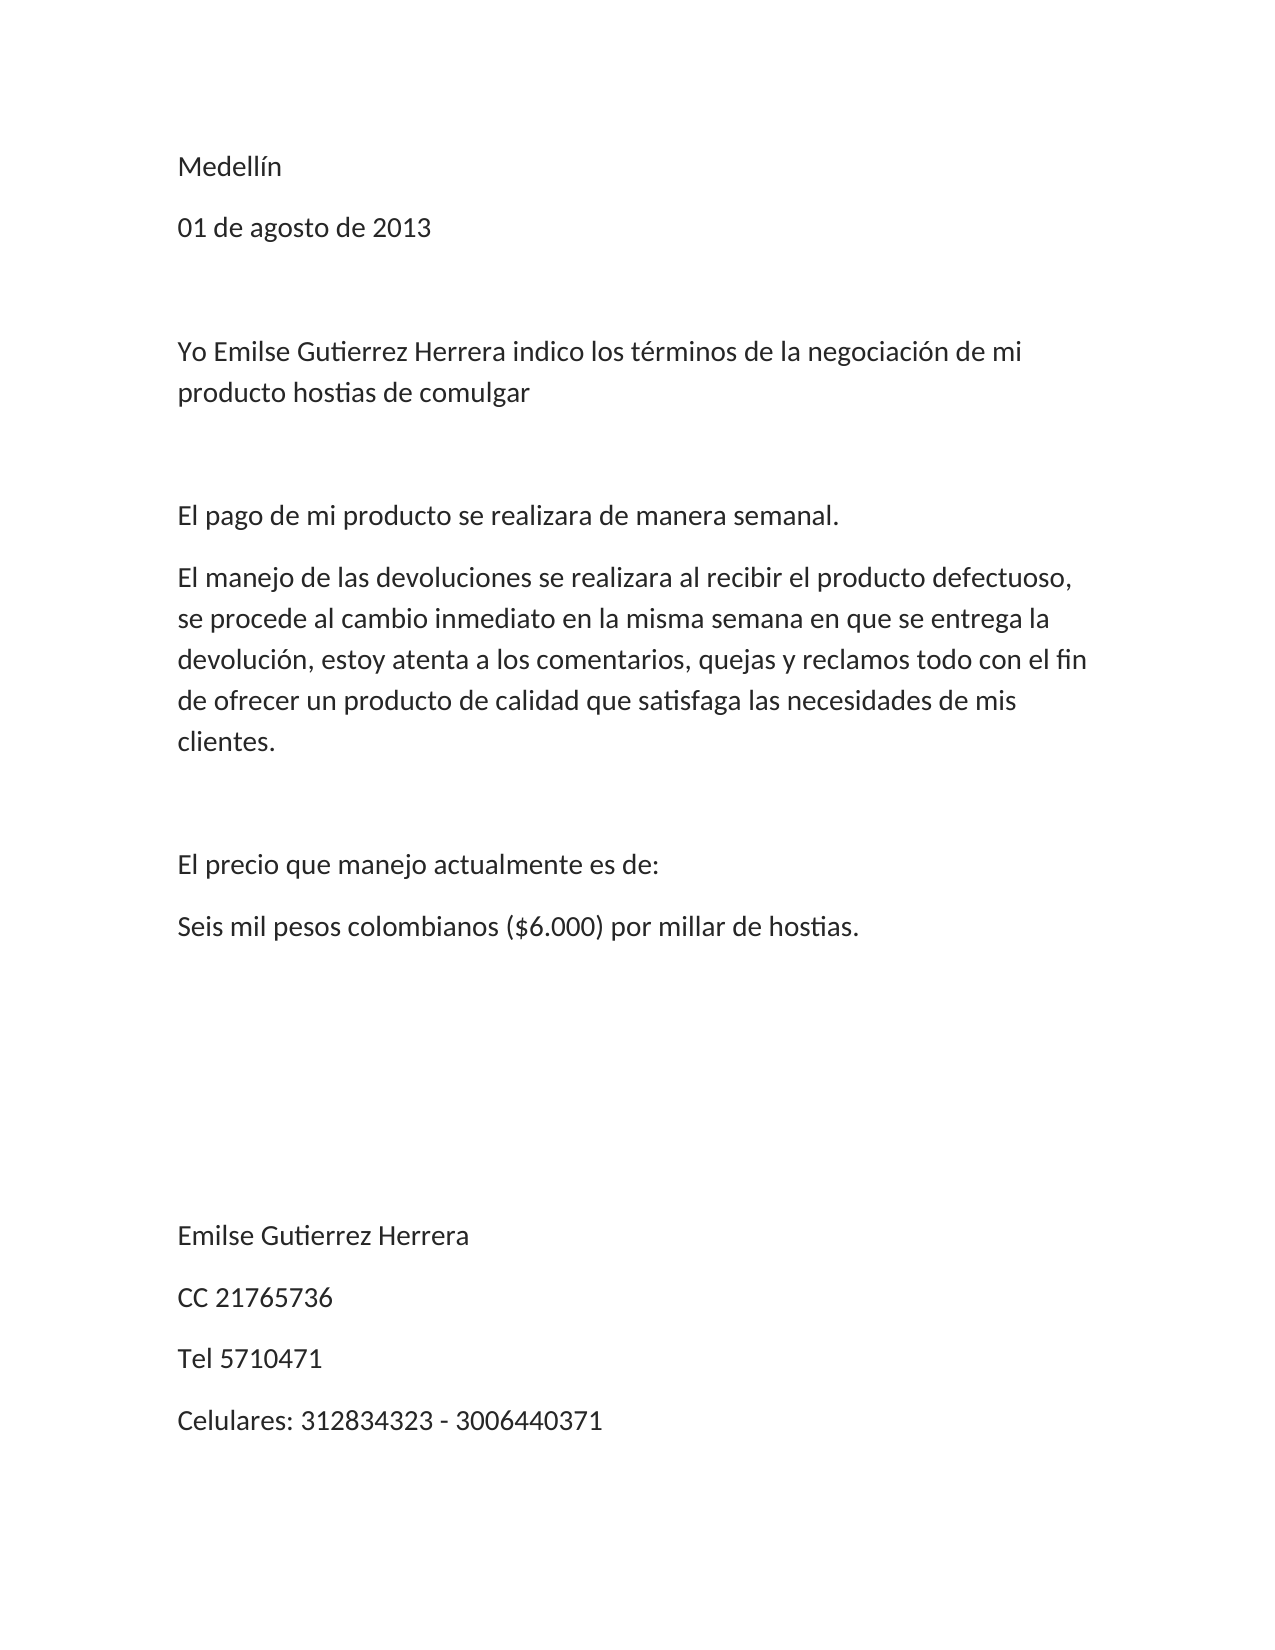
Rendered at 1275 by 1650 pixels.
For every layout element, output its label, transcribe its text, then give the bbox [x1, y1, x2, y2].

text El precio que manejo actualmente es de: [177, 846, 1098, 882]
text Tel 5710471 [177, 1341, 1098, 1376]
text Emilse Gutierrez Herrera [177, 1217, 1098, 1253]
text Yo Emilse Gutierrez Herrera indico los términos de la negociación de mi producto hostias de comulgar [177, 333, 1098, 409]
text El manejo de las devoluciones se realizara al recibir el producto defectuoso, se procede al cambio inmediato en la misma semana en que se entrega la devolución, estoy atenta a los comentarios, quejas y reclamos todo con el fin de ofrecer un producto de calidad que satisfaga las necesidades de mis clientes. [177, 559, 1098, 758]
text 01 de agosto de 2013 [177, 209, 1098, 245]
text Celulares: 312834323 - 3006440371 [177, 1402, 1098, 1438]
text CC 21765736 [177, 1279, 1098, 1314]
text Seis mil pesos colombianos ($6.000) por millar de hostias. [177, 908, 1098, 944]
text El pago de mi producto se realizara de manera semanal. [177, 497, 1098, 533]
text Medellín [177, 148, 1098, 183]
